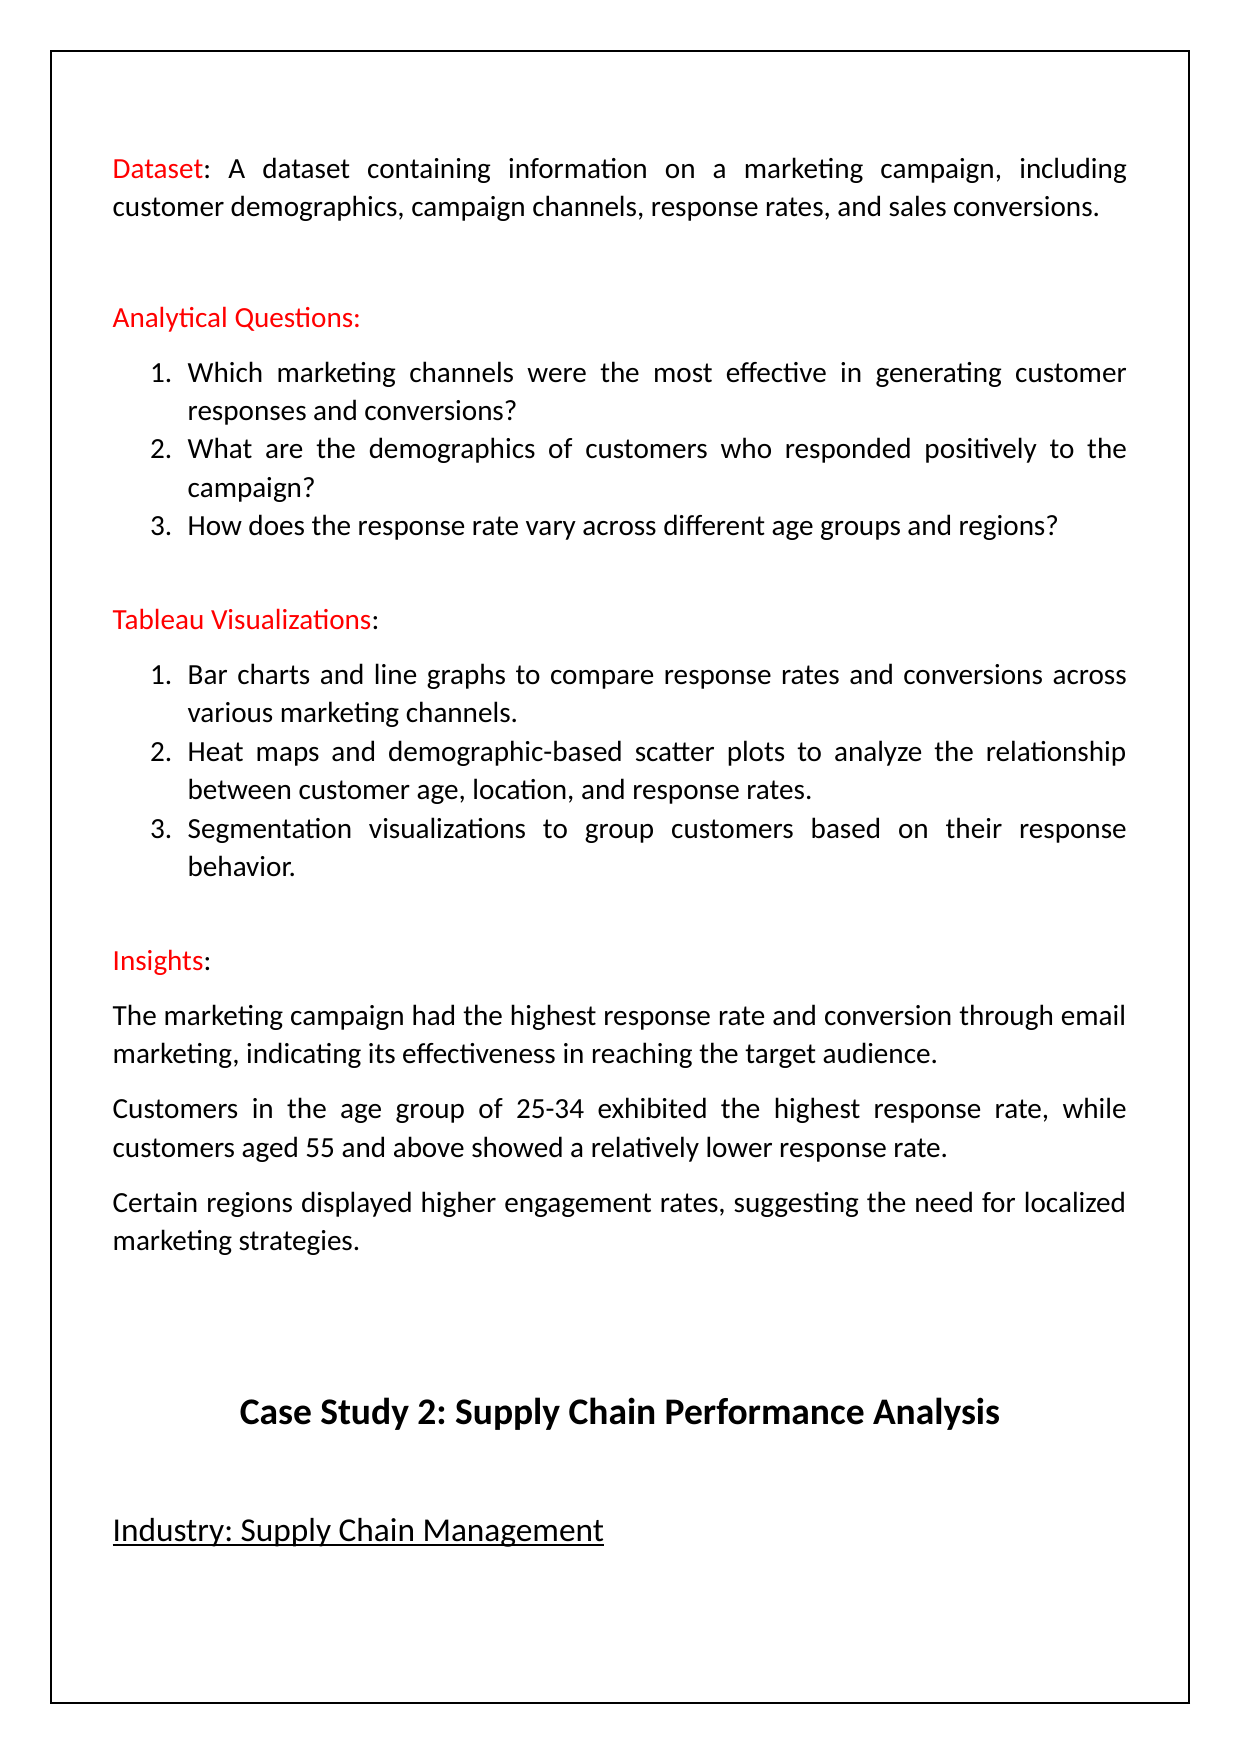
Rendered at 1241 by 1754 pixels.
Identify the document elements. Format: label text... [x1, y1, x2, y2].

text Analytical Questions: [112, 299, 1128, 334]
list Heat maps and demographic-based scatter plots to analyze the relationship between customer age, location, and response rates. [150, 733, 1128, 807]
text Case Study 2: Supply Chain Performance Analysis [112, 1388, 1128, 1434]
list Which marketing channels were the most effective in generating customer responses and conversions? [150, 354, 1128, 428]
text The marketing campaign had the highest response rate and conversion through email marketing, indicating its effectiveness in reaching the target audience. [112, 997, 1128, 1071]
list Segmentation visualizations to group customers based on their response behavior. [150, 810, 1128, 884]
text Tableau Visualizations: [112, 601, 1128, 637]
text Insights: [112, 942, 1128, 977]
list Bar charts and line graphs to compare response rates and conversions across various marketing channels. [150, 656, 1128, 730]
list How does the response rate vary across different age groups and regions? [150, 507, 1128, 543]
text Industry: Supply Chain Management [112, 1509, 1128, 1550]
text Dataset: A dataset containing information on a marketing campaign, including customer demographics, campaign channels, response rates, and sales conversions. [112, 150, 1128, 224]
text Customers in the age group of 25-34 exhibited the highest response rate, while customers aged 55 and above showed a relatively lower response rate. [112, 1091, 1128, 1164]
text Certain regions displayed higher engagement rates, suggesting the need for localized marketing strategies. [112, 1184, 1128, 1258]
list What are the demographics of customers who responded positively to the campaign? [150, 431, 1128, 505]
